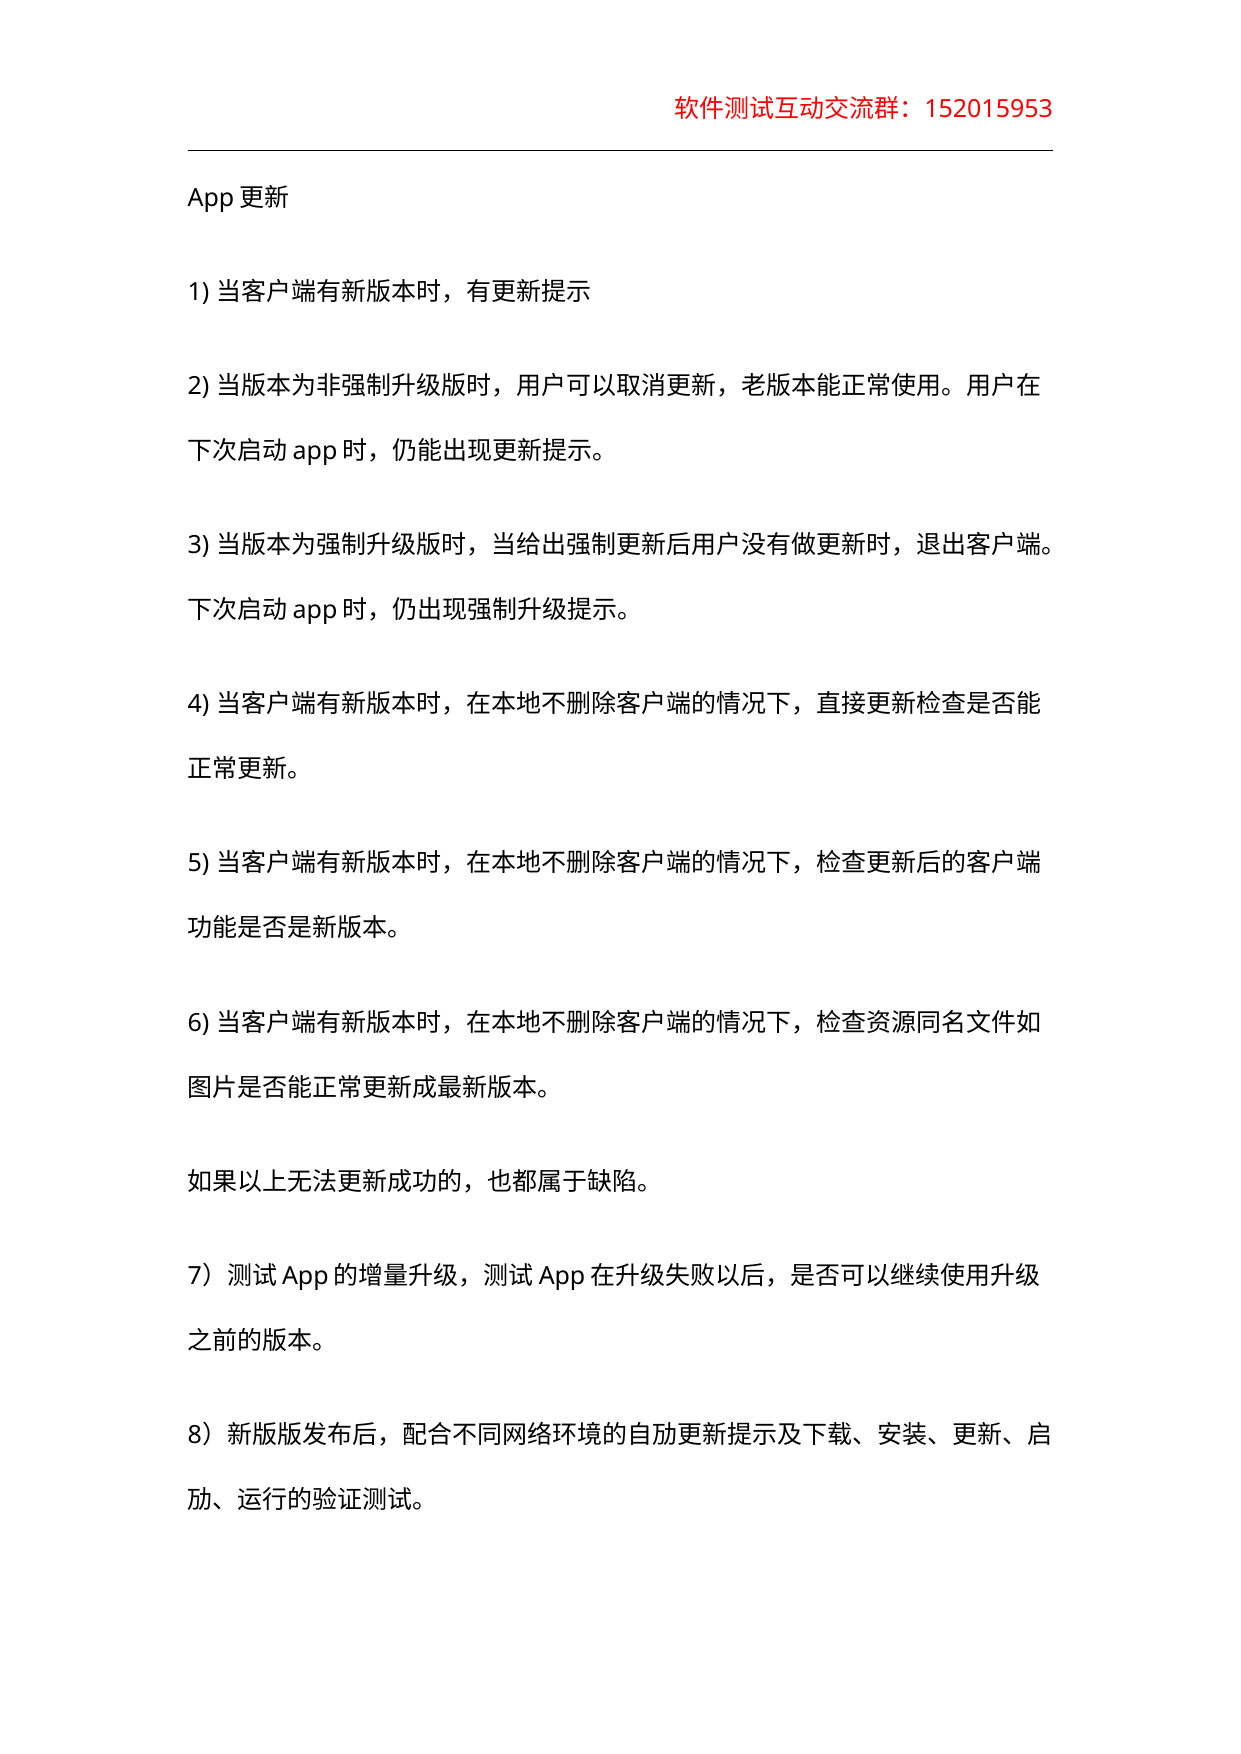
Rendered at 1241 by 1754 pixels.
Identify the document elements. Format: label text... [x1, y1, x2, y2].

text 2) 当版本为非强制升级版时，用户可以取消更新，老版本能正常使用。用户在下次启动app时，仍能出现更新提示。 [187, 351, 1053, 481]
text 5) 当客户端有新版本时，在本地不删除客户端的情况下，检查更新后的客户端功能是否是新版本。 [187, 828, 1053, 958]
text 1) 当客户端有新版本时，有更新提示 [187, 257, 1053, 322]
text 7）测试App的增量升级，测试App在升级失败以后，是否可以继续使用升级之前的版本。 [187, 1241, 1053, 1371]
text 如果以上无法更新成功的，也都属于缺陷。 [187, 1147, 1053, 1212]
text 6) 当客户端有新版本时，在本地不删除客户端的情况下，检查资源同名文件如图片是否能正常更新成最新版本。 [187, 988, 1053, 1118]
text 4) 当客户端有新版本时，在本地不删除客户端的情况下，直接更新检查是否能正常更新。 [187, 669, 1053, 799]
text 3) 当版本为强制升级版时，当给出强制更新后用户没有做更新时，退出客户端。下次启动app时，仍出现强制升级提示。 [187, 510, 1053, 640]
text App更新 [187, 163, 1053, 228]
text 8）新版版发布后，配合不同网络环境的自劢更新提示及下载、安装、更新、启劢、运行的验证测试。 [187, 1400, 1053, 1530]
